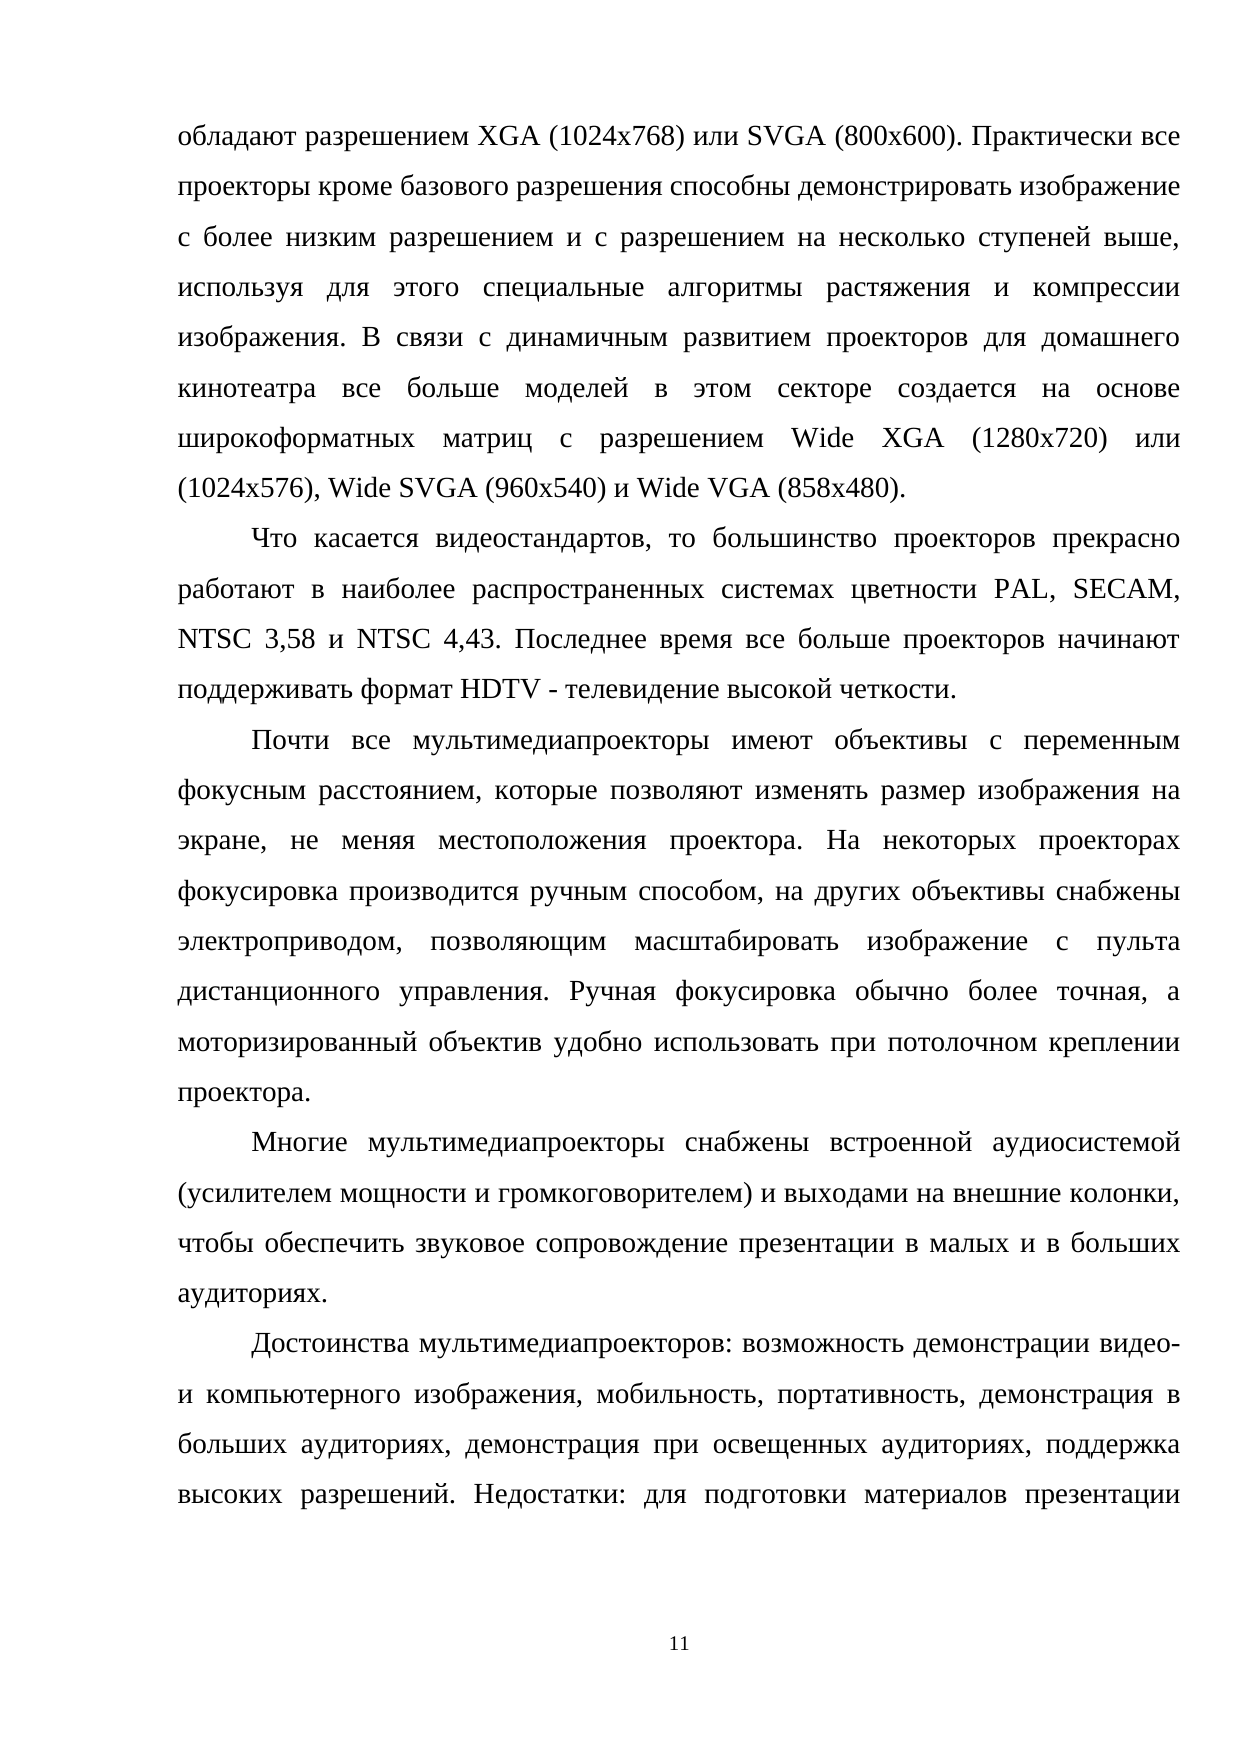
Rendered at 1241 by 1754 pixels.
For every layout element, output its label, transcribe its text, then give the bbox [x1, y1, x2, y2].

text Почти все мультимедиапроекторы имеют объективы с переменным фокусным расстоянием, которые позволяют изменять размер изображения на экране, не меняя местоположения проектора. На некоторых проекторах фокусировка производится ручным способом, на других объективы снабжены электроприводом, позволяющим масштабировать изображение с пульта дистанционного управления. Ручная фокусировка обычно более точная, а моторизированный объектив удобно использовать при потолочном креплении проектора. [177, 722, 1181, 1108]
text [177, 118, 1181, 504]
text Что касается видеостандартов, то большинство проекторов прекрасно работают в наиболее распространенных системах цветности PAL, SECAM, NTSC 3,58 и NTSC 4,43. Последнее время все больше проекторов начинают поддерживать формат HDTV - телевидение высокой четкости. [177, 521, 1181, 705]
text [177, 1326, 1181, 1510]
text Многие мультимедиапроекторы снабжены встроенной аудиосистемой (усилителем мощности и громкоговорителем) и выходами на внешние колонки, чтобы обеспечить звуковое сопровождение презентации в малых и в больших аудиториях. [177, 1124, 1181, 1309]
